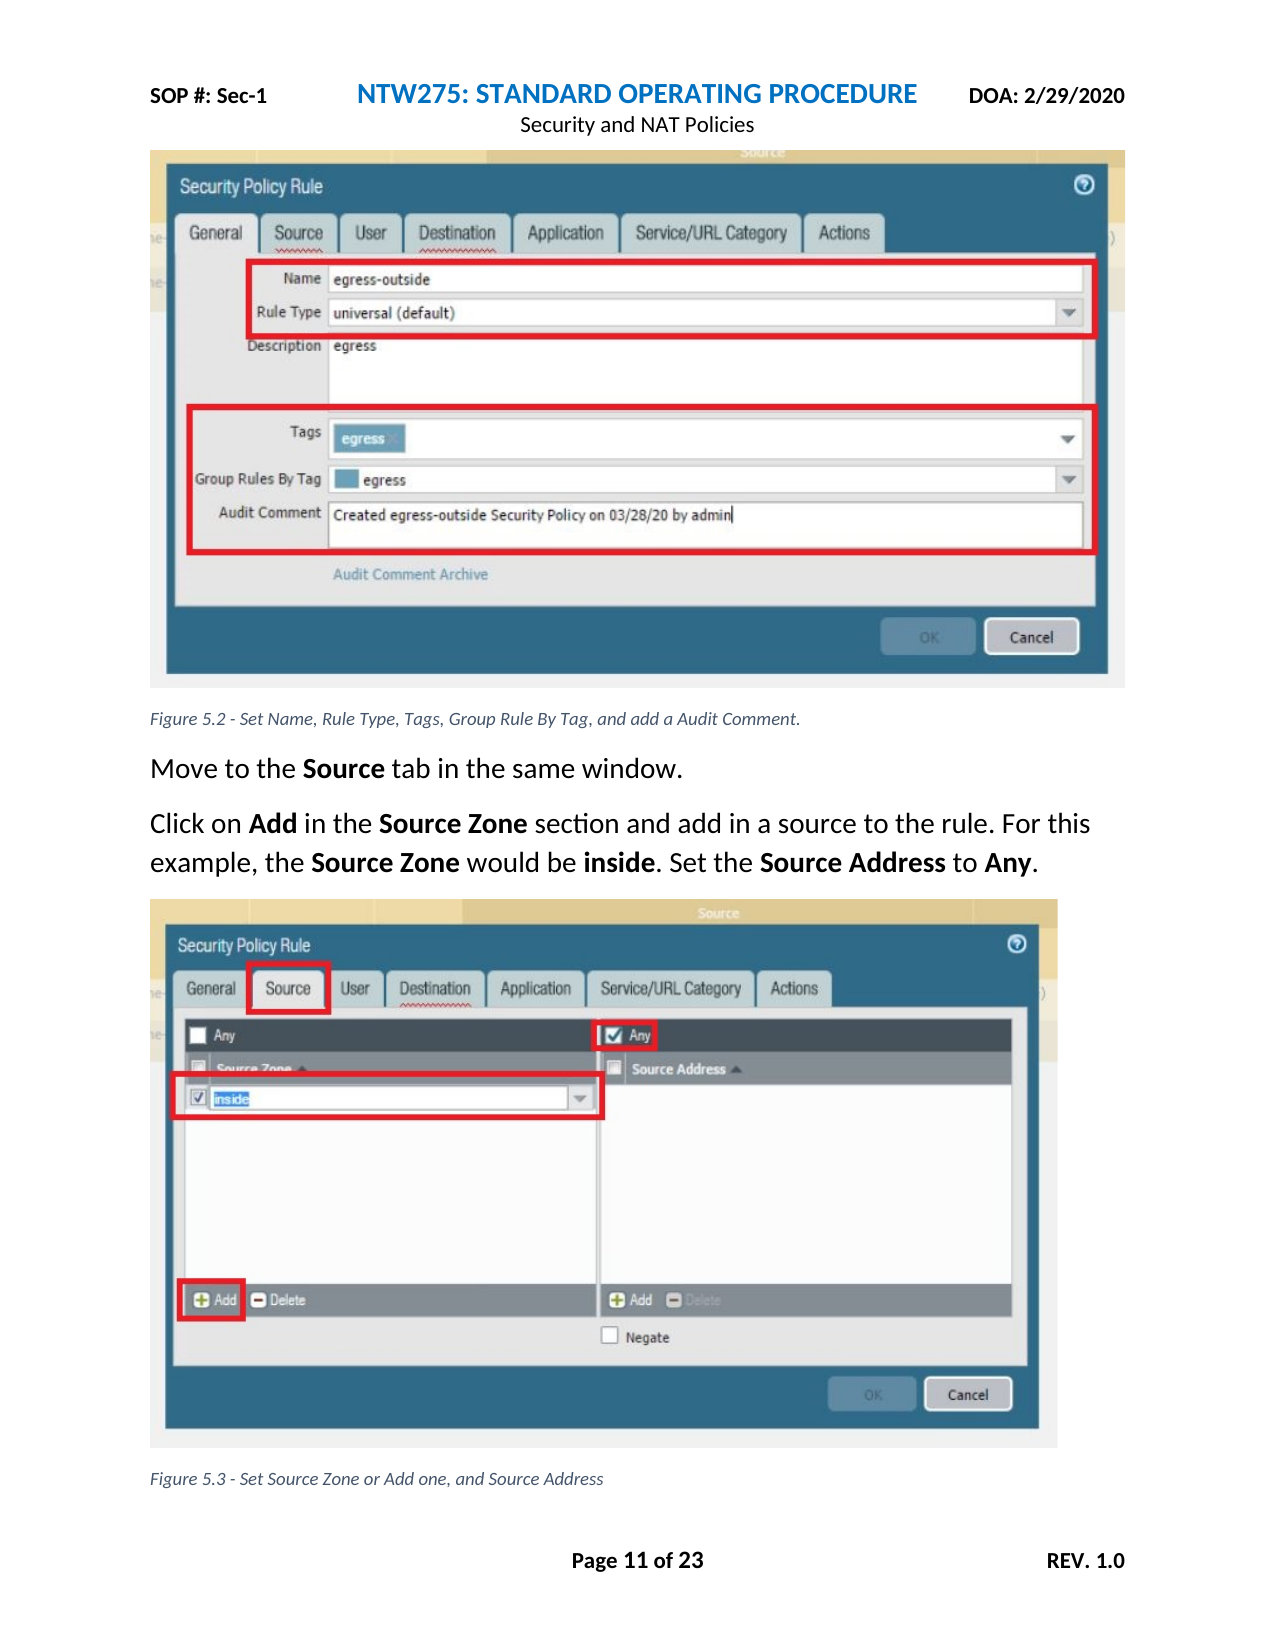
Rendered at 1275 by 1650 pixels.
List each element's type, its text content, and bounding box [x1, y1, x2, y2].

text Click on Add in the Source Zone section and add in a source to the rule. For this example, the Source Zone would be inside. Set the Source Address to Any. [150, 806, 1125, 880]
picture [150, 150, 1125, 688]
text Figure 5.3 - Set Source Zone or Add one, and Source Address [150, 1467, 1125, 1489]
text Move to the Source tab in the same window. [150, 751, 1125, 786]
text Figure 5.2 - Set Name, Rule Type, Tags, Group Rule By Tag, and add a Audit Comment. [150, 707, 1125, 730]
picture [150, 899, 1058, 1448]
